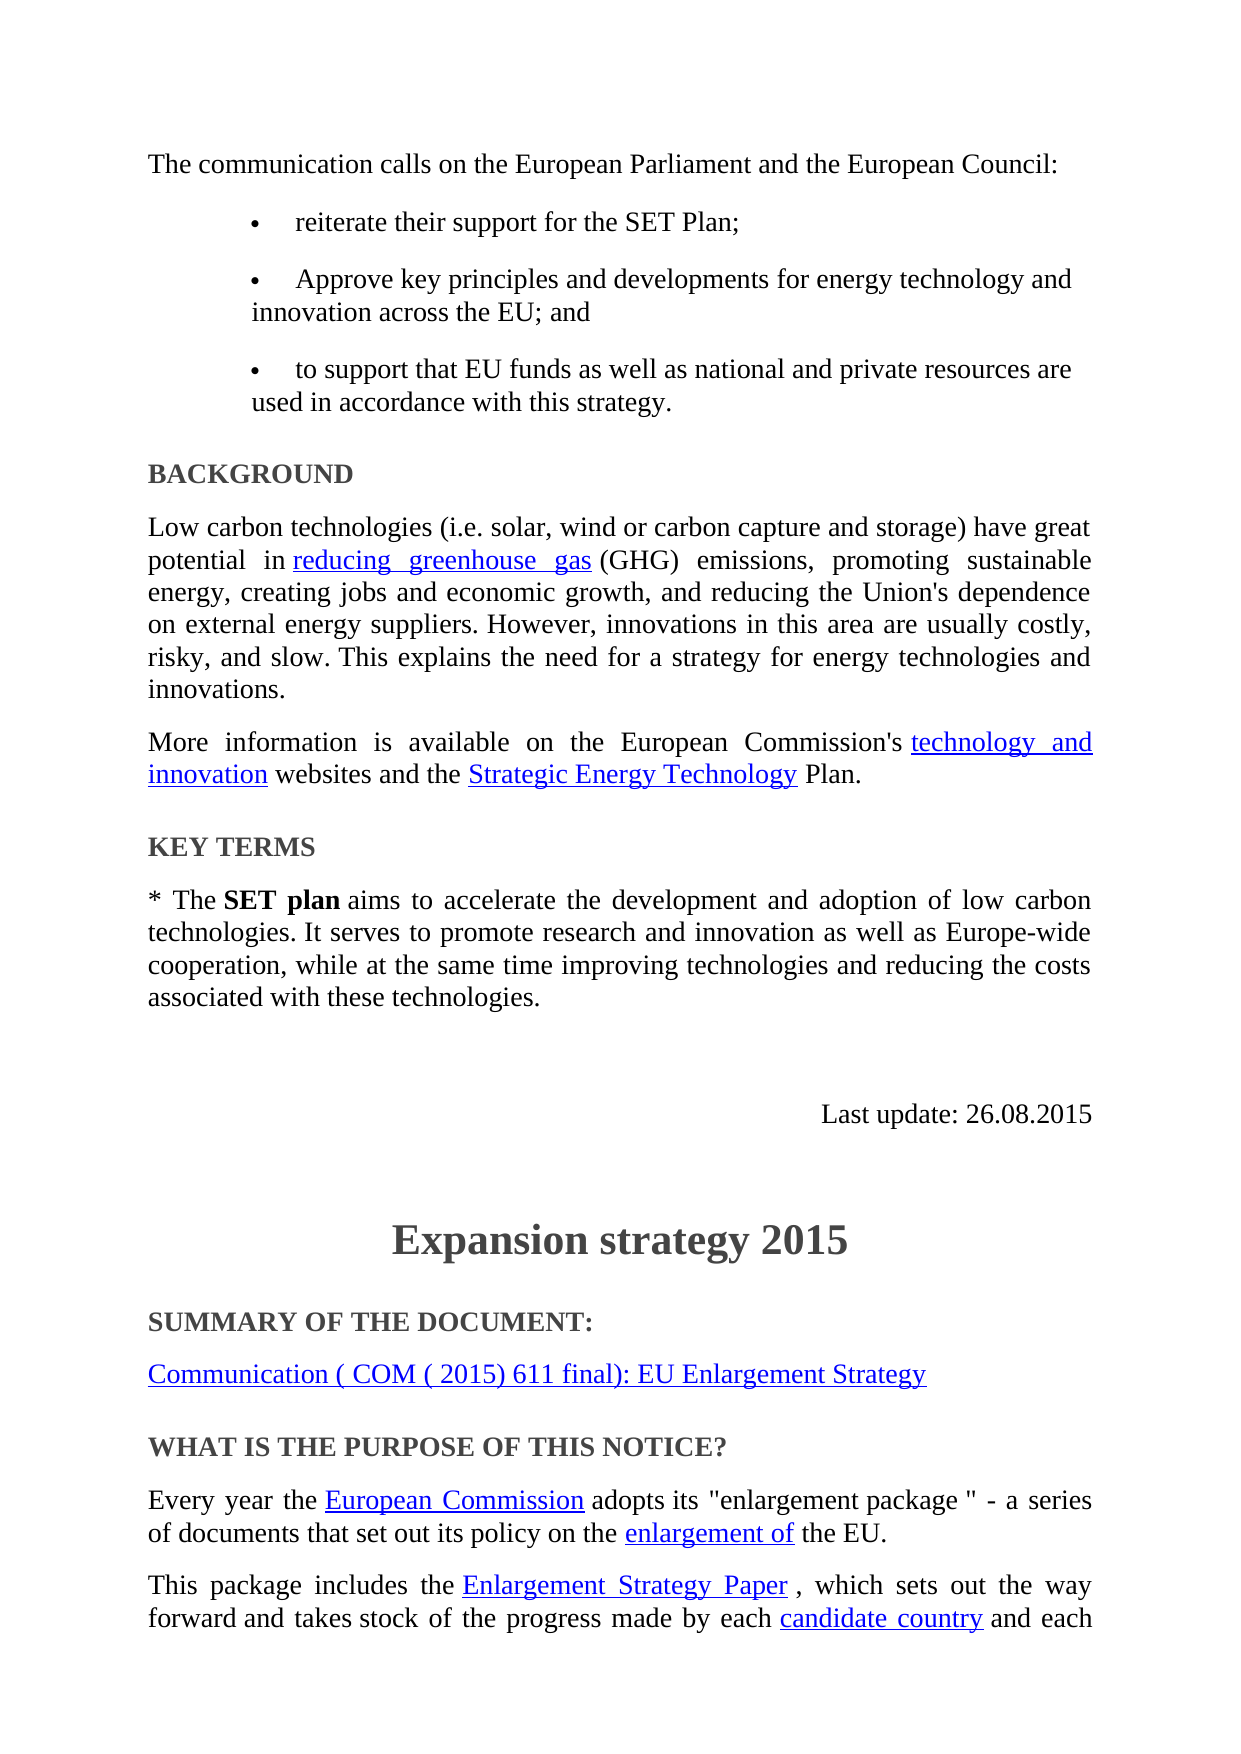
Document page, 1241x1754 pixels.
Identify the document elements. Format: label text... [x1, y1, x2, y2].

text KEY TERMS [148, 830, 1093, 863]
text Every year the European Commission adopts its "enlargement package " - a series of documents that set out its policy on the enlargement of the EU. [148, 1483, 1093, 1548]
list to support that EU funds as well as national and private resources are used in accordance with this strategy. [251, 352, 1093, 417]
text Communication ( COM ( 2015) 611 final): EU Enlargement Strategy [148, 1357, 1093, 1390]
list Approve key principles and developments for energy technology and innovation across the EU; and [251, 262, 1093, 327]
text More information is available on the European Commission's technology and innovation websites and the Strategic Energy Technology Plan. [148, 725, 1093, 790]
text Expansion strategy 2015 [148, 1214, 1093, 1264]
text The communication calls on the European Parliament and the European Council: [148, 148, 1093, 180]
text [148, 1568, 1093, 1633]
text Low carbon technologies (i.e. solar, wind or carbon capture and storage) have great potential in reducing greenhouse gas (GHG) emissions, promoting sustainable energy, creating jobs and economic growth, and reducing the Union's dependence on external energy suppliers. However, innovations in this area are usually costly, risky, and slow. This explains the need for a strategy for energy technologies and innovations. [148, 510, 1093, 705]
list reiterate their support for the SET Plan; [251, 205, 1093, 237]
text WHAT IS THE PURPOSE OF THIS NOTICE? [148, 1431, 1093, 1463]
text BACKGROUND [148, 458, 1093, 490]
text * The SET plan aims to accelerate the development and adoption of low carbon technologies. It serves to promote research and innovation as well as Europe-wide cooperation, while at the same time improving technologies and reducing the costs associated with these technologies. [148, 883, 1093, 1013]
text SUMMARY OF THE DOCUMENT: [148, 1305, 1093, 1337]
text Last update: 26.08.2015 [148, 1097, 1093, 1129]
